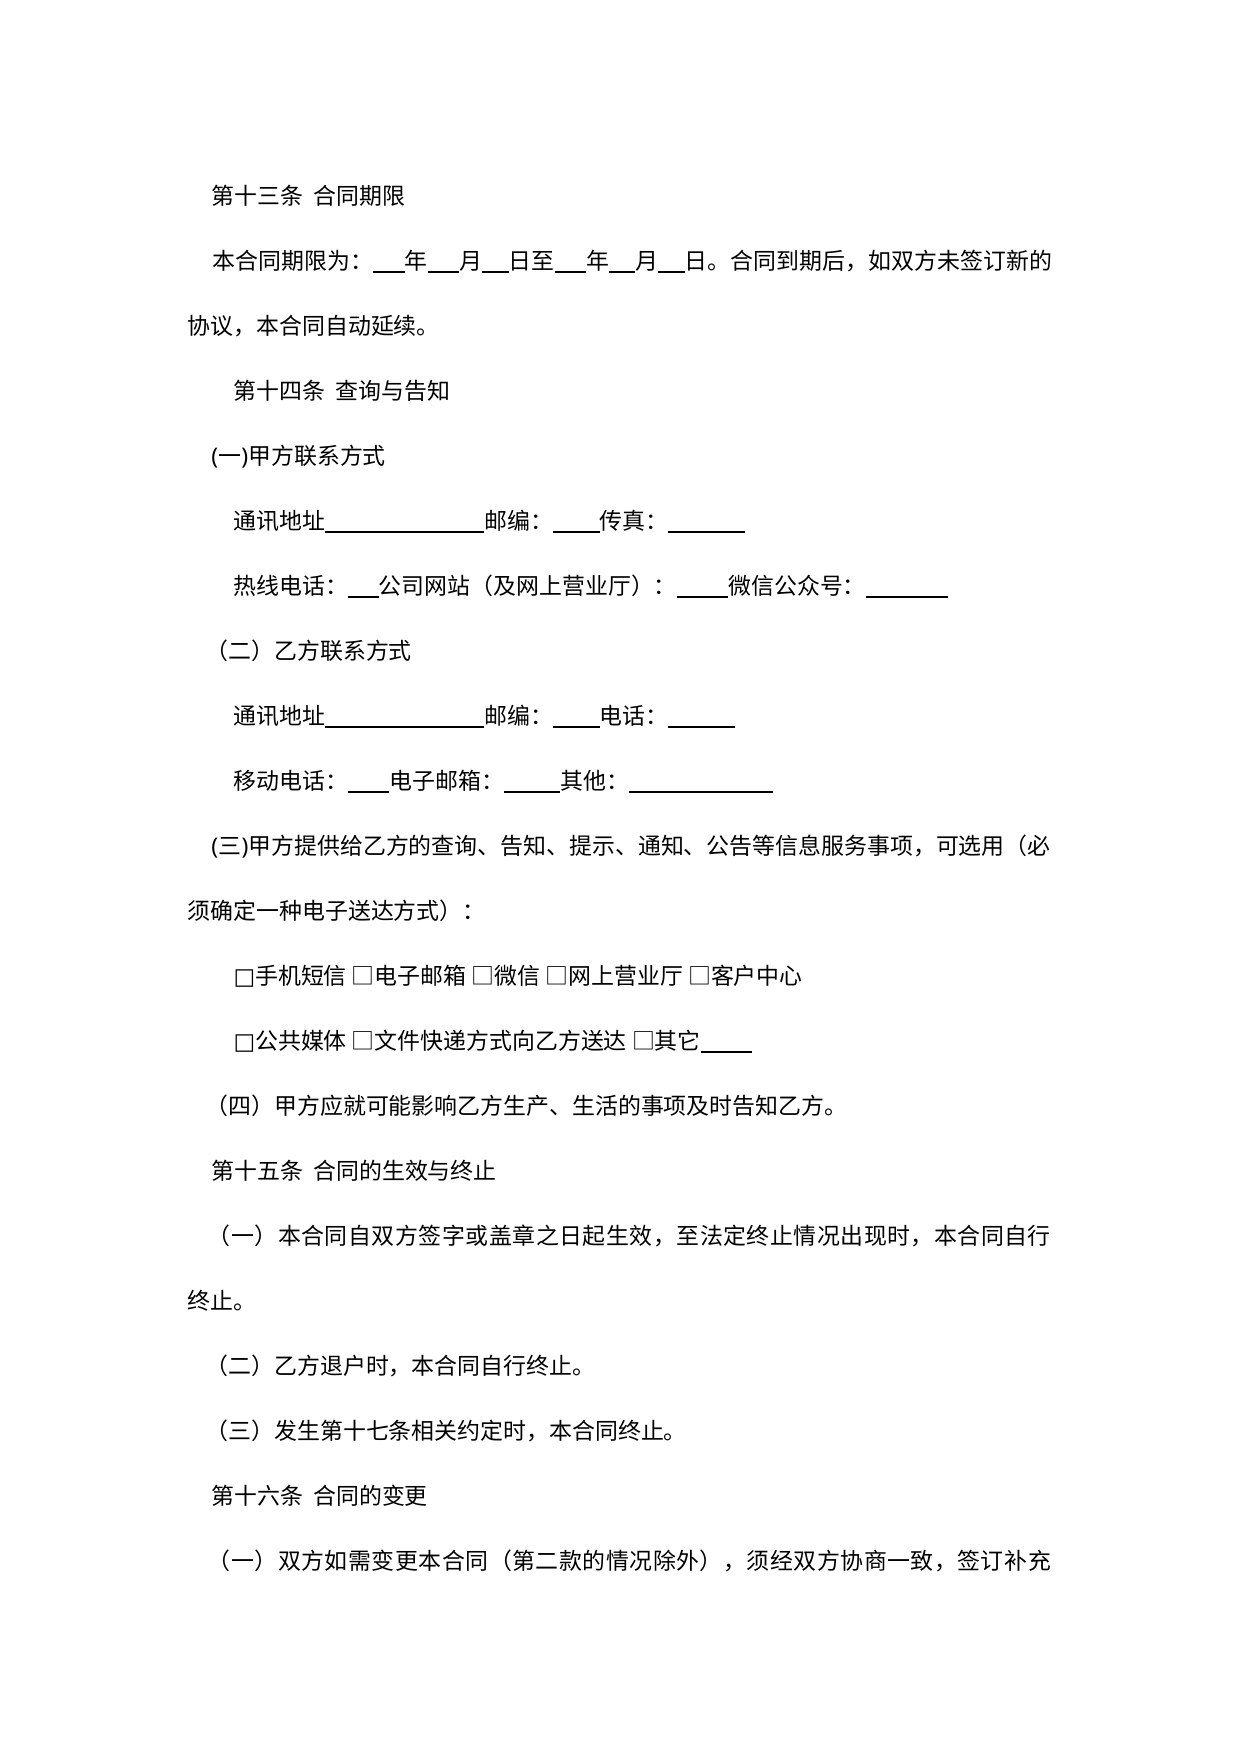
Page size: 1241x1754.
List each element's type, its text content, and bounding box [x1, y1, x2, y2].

text （二）乙方联系方式 [187, 617, 1053, 682]
text 本合同期限为： 年 月 日至 年 月 日。合同到期后，如双方未签订新的协议，本合同自动延续。 [187, 227, 1053, 357]
text 第十六条 合同的变更 [187, 1462, 1053, 1527]
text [187, 1527, 1053, 1592]
text 第十四条 查询与告知 [187, 357, 1053, 422]
text (一)甲方联系方式 [187, 422, 1053, 487]
text 第十三条 合同期限 [187, 162, 1053, 227]
text 通讯地址 邮编： 传真： [187, 487, 1053, 552]
text （二）乙方退户时，本合同自行终止。 [187, 1332, 1053, 1397]
text (三)甲方提供给乙方的查询、告知、提示、通知、公告等信息服务事项，可选用（必须确定一种电子送达方式）： [187, 812, 1053, 942]
text （三）发生第十七条相关约定时，本合同终止。 [187, 1397, 1053, 1462]
text □手机短信 □电子邮箱 □微信 □网上营业厅 □客户中心 [187, 942, 1053, 1007]
text 第十五条 合同的生效与终止 [187, 1137, 1053, 1202]
text □公共媒体 □文件快递方式向乙方送达 □其它 [187, 1007, 1053, 1072]
text （一）本合同自双方签字或盖章之日起生效，至法定终止情况出现时，本合同自行终止。 [187, 1202, 1053, 1332]
text 通讯地址 邮编： 电话： [187, 682, 1053, 747]
text 移动电话： 电子邮箱： 其他： [187, 747, 1053, 812]
text （四）甲方应就可能影响乙方生产、生活的事项及时告知乙方。 [187, 1072, 1053, 1137]
text 热线电话： 公司网站（及网上营业厅）： 微信公众号： [187, 552, 1053, 617]
